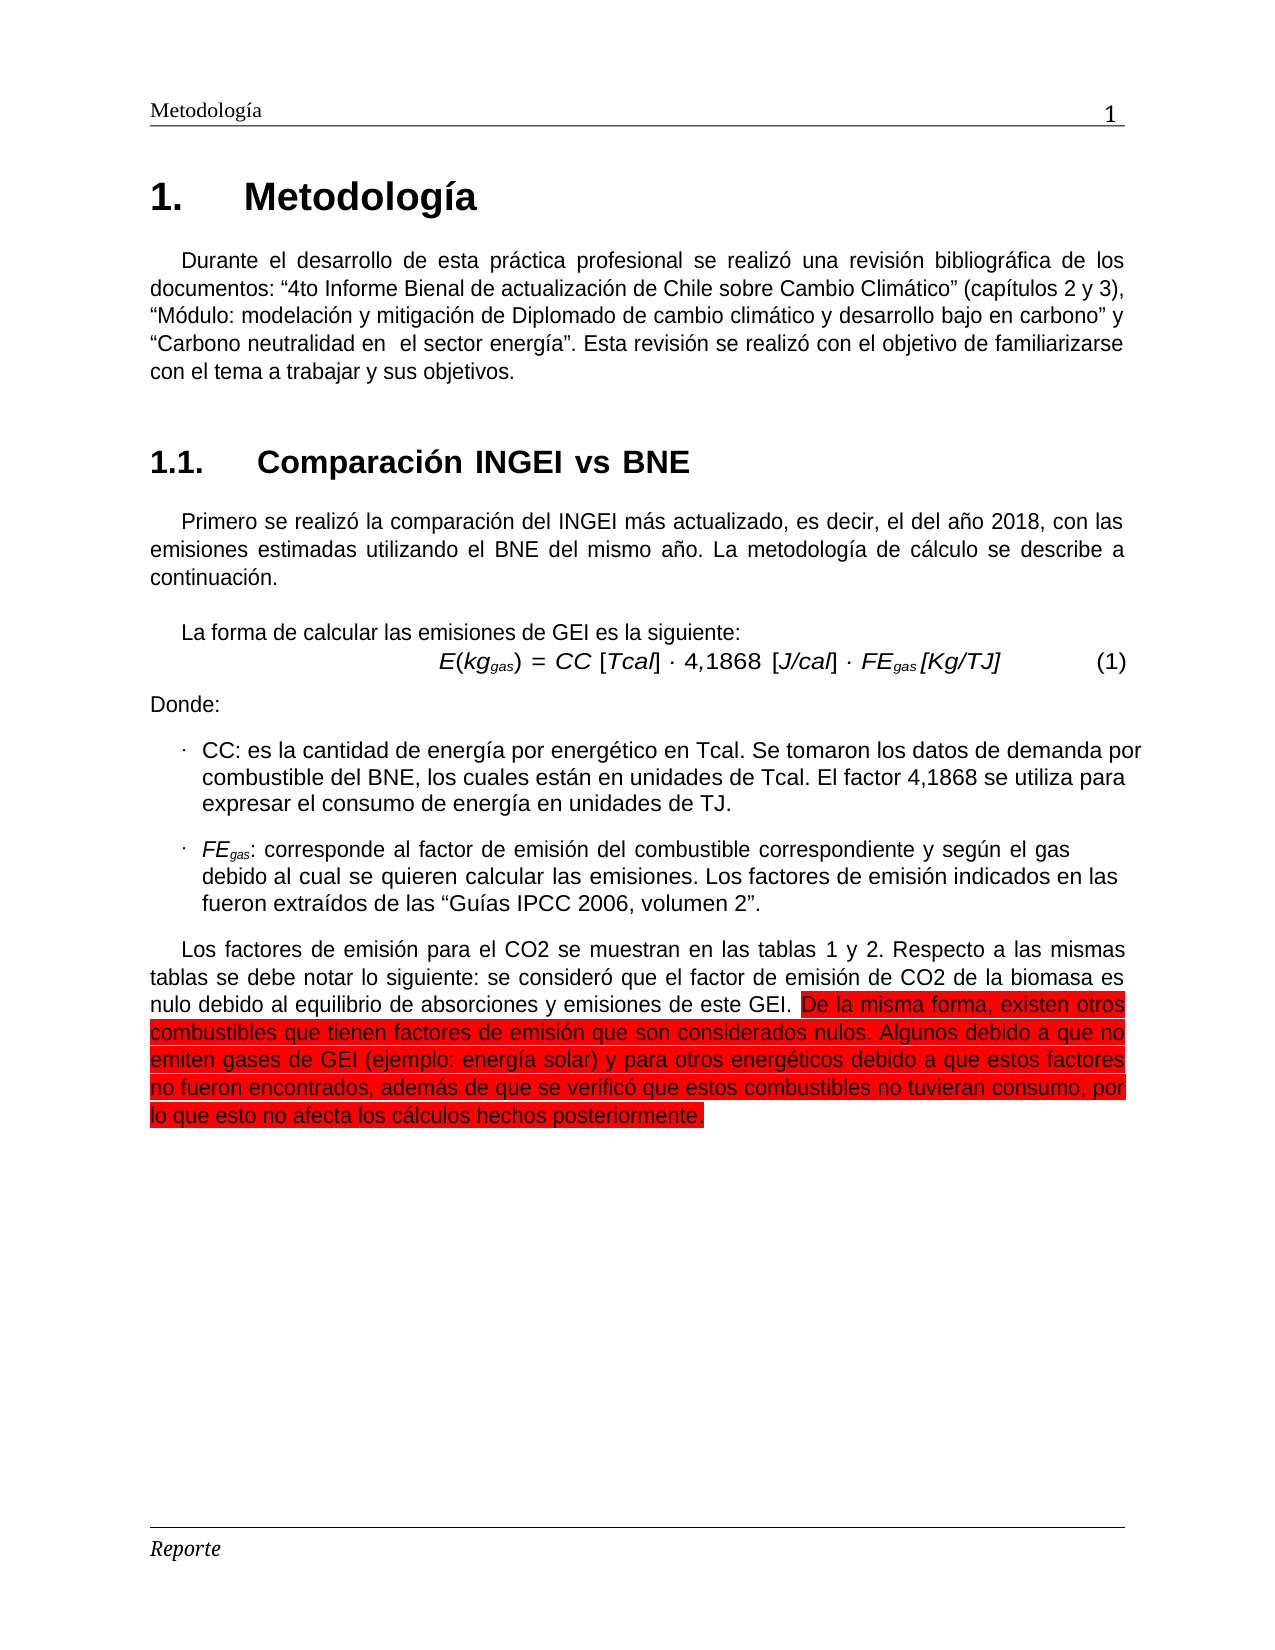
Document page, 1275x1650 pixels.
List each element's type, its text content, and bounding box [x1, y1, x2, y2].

text Los factores de emisión para el CO2 se muestran en las tablas 1 y 2. Respecto a las mismas tablas se debe notar lo siguiente: se consideró que el factor de emisión de CO2 de la biomasa es nulo debido al equilibrio de absorciones y emisiones de este GEI. De la misma forma, existen otros combustibles que tienen factores de emisión que son considerados nulos. Algunos debido a que no emiten gases de GEI (ejemplo: energía solar) y para otros energéticos debido a que estos factores no fueron encontrados, además de que se verificó que estos combustibles no tuvieran consumo, por lo que esto no afecta los cálculos hechos posteriormente. [150, 936, 1125, 1019]
text Primero se realizó la comparación del INGEI más actualizado, es decir, el del año 2018, con las emisiones estimadas utilizando el BNE del mismo año. La metodología de cálculo se describe a continuación. [150, 508, 1125, 590]
subtitle Comparación INGEI vs BNE [150, 443, 1200, 480]
text La forma de calcular las emisiones de GEI es la siguiente: [150, 619, 1125, 646]
text E(kggas) = CC [Tcal] · 4,1868 [J/cal] · FEgas [Kg/TJ] (1) [438, 648, 1200, 674]
list CC: es la cantidad de energía por energético en Tcal. Se tomaron los datos de demanda por combustible del BNE, los cuales están en unidades de Tcal. El factor 4,1868 se utiliza para expresar el consumo de energía en unidades de TJ. [182, 737, 1200, 816]
subtitle Metodología [150, 173, 1200, 219]
text Durante el desarrollo de esta práctica profesional se realizó una revisión bibliográfica de los documentos: “4to Informe Bienal de actualización de Chile sobre Cambio Climático” (capítulos 2 y 3), “Módulo: modelación y mitigación de Diplomado de cambio climático y desarrollo bajo en carbono” y “Carbono neutralidad en el sector energía”. Esta revisión se realizó con el objetivo de familiarizarse con el tema a trabajar y sus objetivos. [150, 247, 1125, 385]
list FEgas: corresponde al factor de emisión del combustible correspondiente y según el gas debido al cual se quieren calcular las emisiones. Los factores de emisión indicados en las fueron extraídos de las “Guías IPCC 2006, volumen 2”. [182, 836, 1125, 917]
text Donde: [150, 691, 223, 717]
